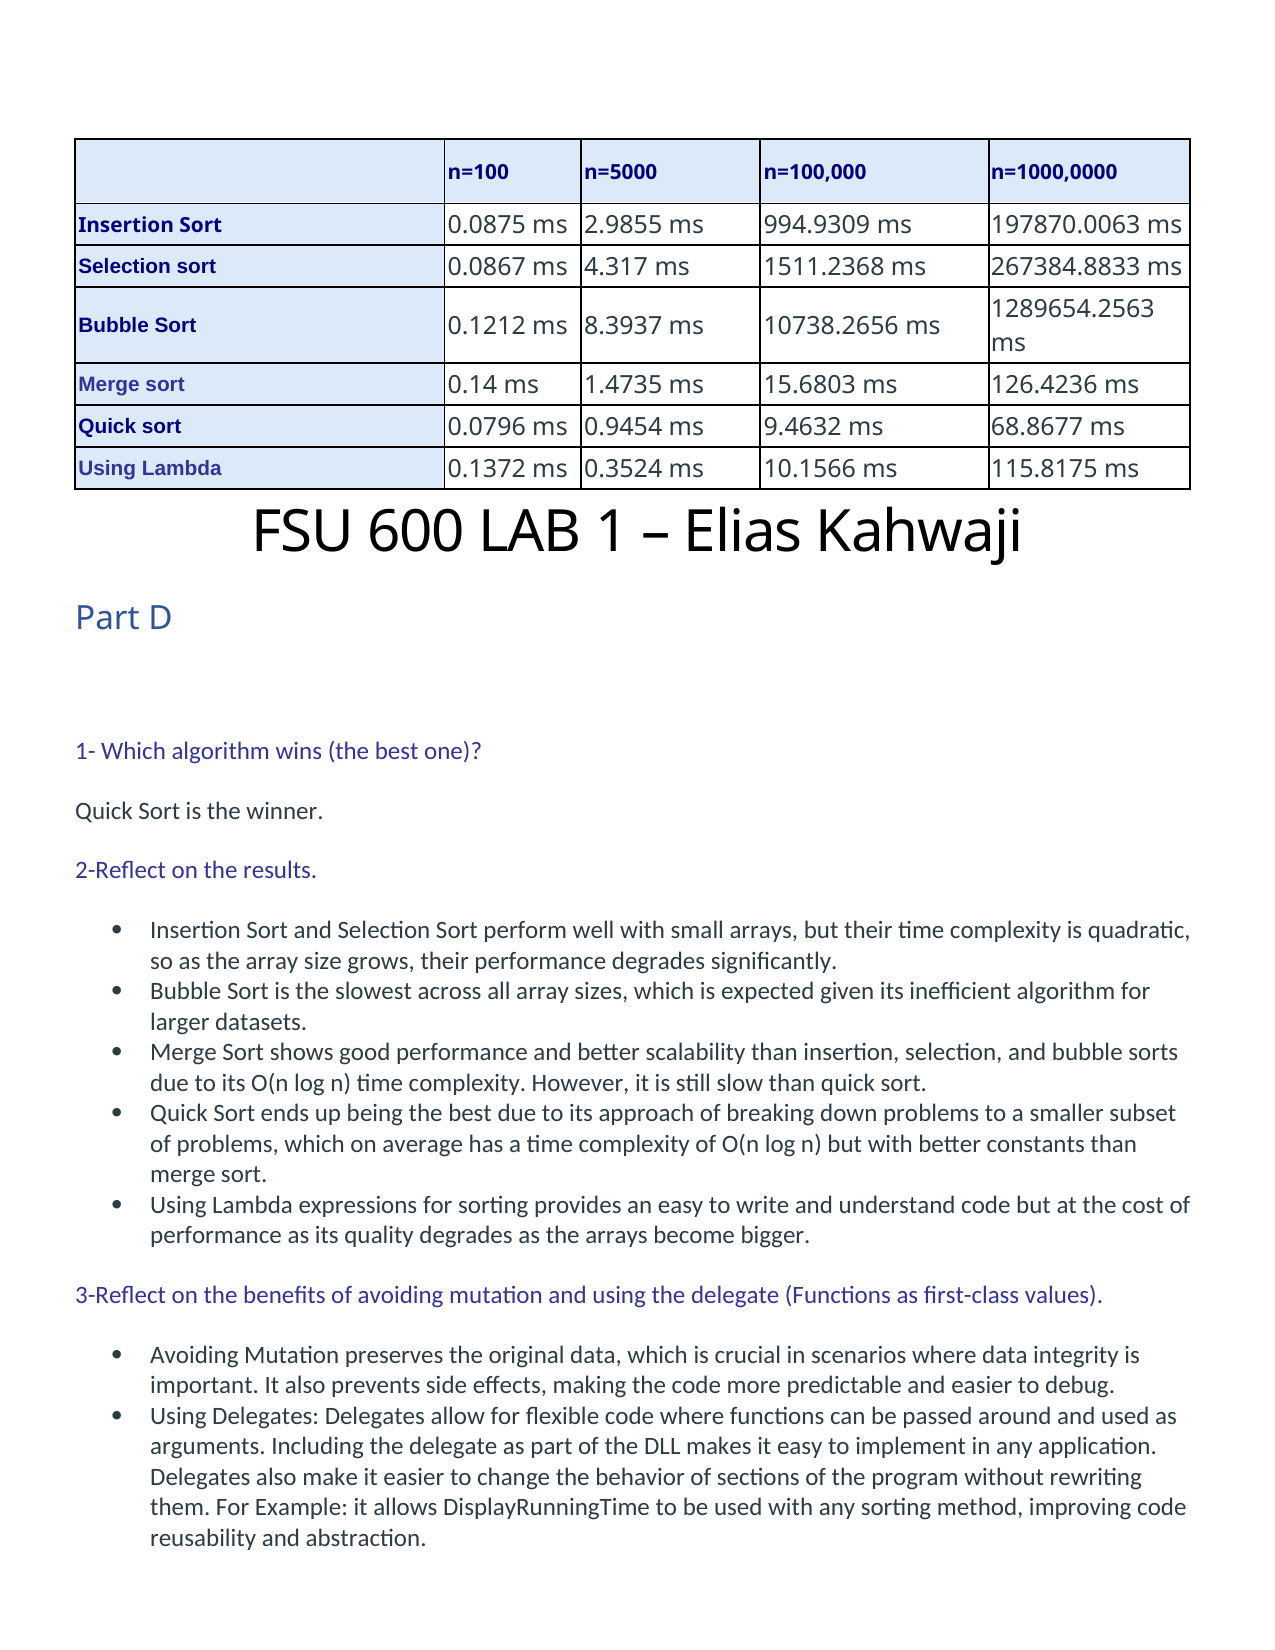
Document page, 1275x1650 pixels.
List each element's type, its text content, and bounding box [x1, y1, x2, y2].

table_header n=5000 [582, 140, 759, 202]
table_cell 10.1566 ms [761, 448, 988, 488]
table_cell 0.9454 ms [582, 406, 759, 446]
table_header [76, 140, 444, 202]
table_cell 0.0875 ms [445, 204, 580, 244]
table_cell 0.1212 ms [445, 288, 580, 362]
list Merge Sort shows good performance and better scalability than insertion, selection, and bubble sorts due to its O(n log n) time complexity. However, it is still slow than quick sort. [112, 1036, 1200, 1097]
table_cell Insertion Sort [76, 204, 444, 244]
table_cell 126.4236 ms [990, 364, 1189, 404]
list Bubble Sort is the slowest across all array sizes, which is expected given its inefficient algorithm for larger datasets. [112, 975, 1200, 1036]
title FSU 600 LAB 1 – Elias Kahwaji [75, 489, 1200, 569]
table_cell Using Lambda [76, 448, 444, 488]
table_cell Quick sort [76, 406, 444, 446]
table_cell 115.8175 ms [990, 448, 1189, 488]
subtitle Part D [75, 594, 1200, 639]
table_cell 0.1372 ms [445, 448, 580, 488]
table_cell Bubble Sort [76, 288, 444, 362]
list Using Lambda expressions for sorting provides an easy to write and understand code but at the cost of performance as its quality degrades as the arrays become bigger. [112, 1189, 1200, 1250]
text Quick Sort is the winner. [75, 795, 1200, 825]
table_cell 1.4735 ms [582, 364, 759, 404]
text 1- Which algorithm wins (the best one)? [75, 735, 1200, 766]
list Using Delegates: Delegates allow for flexible code where functions can be passed around and used as arguments. Including the delegate as part of the DLL makes it easy to implement in any application. Delegates also make it easier to change the behavior of sections of the program without rewriting them. For Example: it allows DisplayRunningTime to be used with any sorting method, improving code reusability and abstraction. [112, 1400, 1200, 1552]
table_cell 8.3937 ms [582, 288, 759, 362]
table_cell 9.4632 ms [761, 406, 988, 446]
table_cell 0.0867 ms [445, 246, 580, 286]
table_cell Selection sort [76, 246, 444, 286]
table_cell 68.8677 ms [990, 406, 1189, 446]
list Avoiding Mutation preserves the original data, which is crucial in scenarios where data integrity is important. It also prevents side effects, making the code more predictable and easier to debug. [112, 1339, 1200, 1400]
table_cell 0.0796 ms [445, 406, 580, 446]
table_header n=1000,0000 [990, 140, 1189, 202]
table_cell 1289654.2563 ms [990, 288, 1189, 362]
table_header n=100,000 [761, 140, 988, 202]
text 2-Reflect on the results. [75, 854, 1200, 885]
table_header n=100 [445, 140, 580, 202]
table_cell 4.317 ms [582, 246, 759, 286]
list Insertion Sort and Selection Sort perform well with small arrays, but their time complexity is quadratic, so as the array size grows, their performance degrades significantly. [112, 914, 1200, 975]
table_cell 197870.0063 ms [990, 204, 1189, 244]
table_cell Merge sort [76, 364, 444, 404]
list Quick Sort ends up being the best due to its approach of breaking down problems to a smaller subset of problems, which on average has a time complexity of O(n log n) but with better constants than merge sort. [112, 1097, 1200, 1189]
table_cell 267384.8833 ms [990, 246, 1189, 286]
table_cell 0.3524 ms [582, 448, 759, 488]
table_cell 10738.2656 ms [761, 288, 988, 362]
table_cell 2.9855 ms [582, 204, 759, 244]
table_cell 0.14 ms [445, 364, 580, 404]
table_cell 15.6803 ms [761, 364, 988, 404]
text 3-Reflect on the benefits of avoiding mutation and using the delegate (Functions as first-class values). [75, 1279, 1200, 1310]
table_cell 1511.2368 ms [761, 246, 988, 286]
table_cell 994.9309 ms [761, 204, 988, 244]
